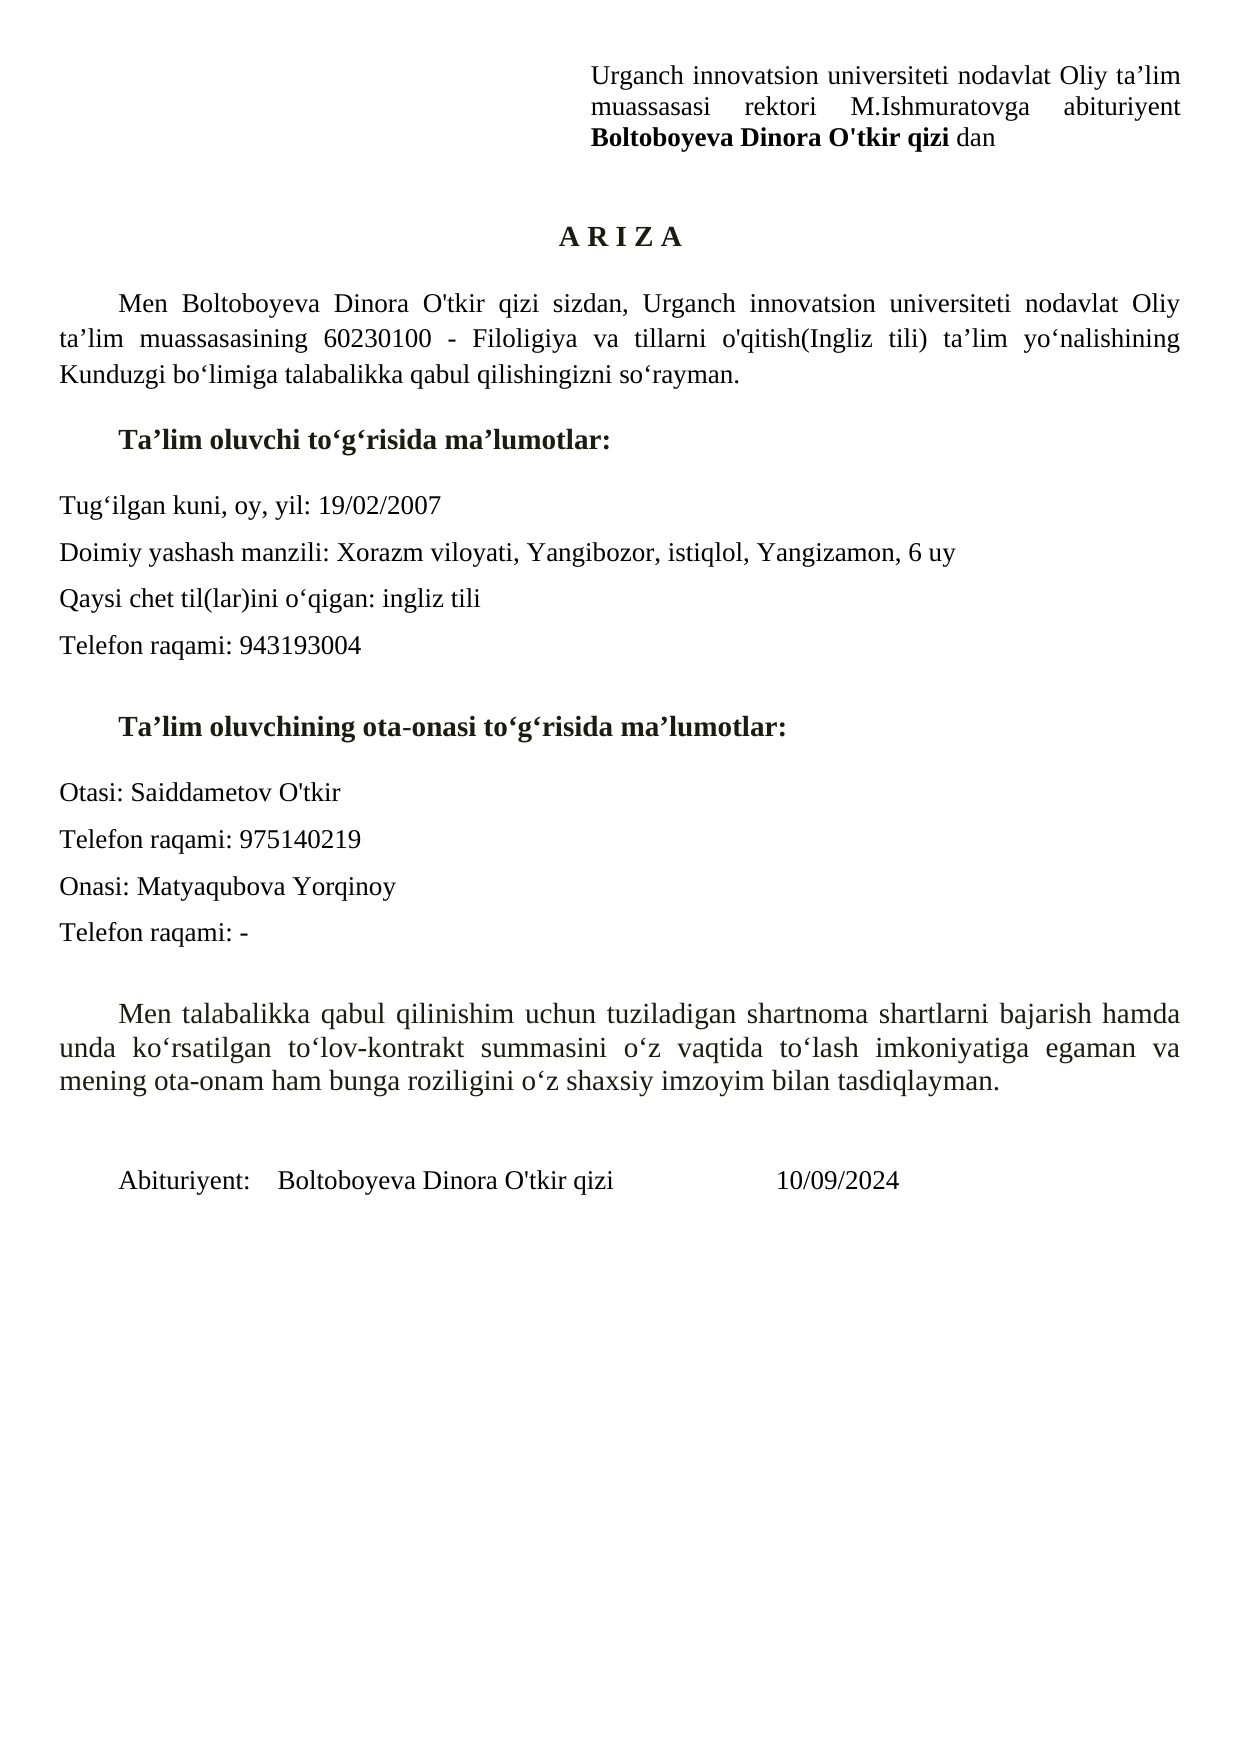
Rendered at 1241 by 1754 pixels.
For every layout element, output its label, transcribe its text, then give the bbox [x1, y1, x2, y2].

text Telefon raqami: - [59, 916, 1181, 947]
text Telefon raqami: 943193004 [59, 629, 1181, 660]
text Otasi: Saiddametov O'tkir [59, 776, 1181, 807]
text Onasi: Matyaqubova Yorqinoy [59, 869, 1181, 901]
text A R I Z A [59, 219, 1181, 253]
text Urganch innovatsion universiteti nodavlat Oliy ta’lim muassasasi rektori M.Ishmuratovga abituriyent Boltoboyeva Dinora O'tkir qizi dan [591, 59, 1181, 152]
text Qaysi chet til(lar)ini o‘qigan: ingliz tili [59, 582, 1181, 613]
text Doimiy yashash manzili: Xorazm viloyati, Yangibozor, istiqlol, Yangizamon, 6 uy [59, 536, 1181, 567]
text Tug‘ilgan kuni, oy, yil: 19/02/2007 [59, 489, 1181, 520]
text Men talabalikka qabul qilinishim uchun tuziladigan shartnoma shartlarni bajarish hamda unda ko‘rsatilgan to‘lov-kontrakt summasini o‘z vaqtida to‘lash imkoniyatiga egaman va mening ota-onam ham bunga roziligini oʻz shaxsiy imzoyim bilan tasdiqlayman. [59, 996, 1181, 1097]
text Abituriyent: Boltoboyeva Dinora O'tkir qizi 10/09/2024 [59, 1164, 1181, 1195]
text Telefon raqami: 975140219 [59, 823, 1181, 854]
text Ta’lim oluvchi to‘g‘risida ma’lumotlar: [59, 422, 1181, 455]
text Men Boltoboyeva Dinora O'tkir qizi sizdan, Urganch innovatsion universiteti nodavlat Oliy ta’lim muassasasining 60230100 - Filoligiya va tillarni o'qitish(Ingliz tili) ta’lim yo‘nalishining Kunduzgi bo‘limiga talabalikka qabul qilishingizni so‘rayman. [59, 287, 1181, 389]
text Ta’lim oluvchining ota-onasi to‘g‘risida ma’lumotlar: [59, 709, 1181, 743]
